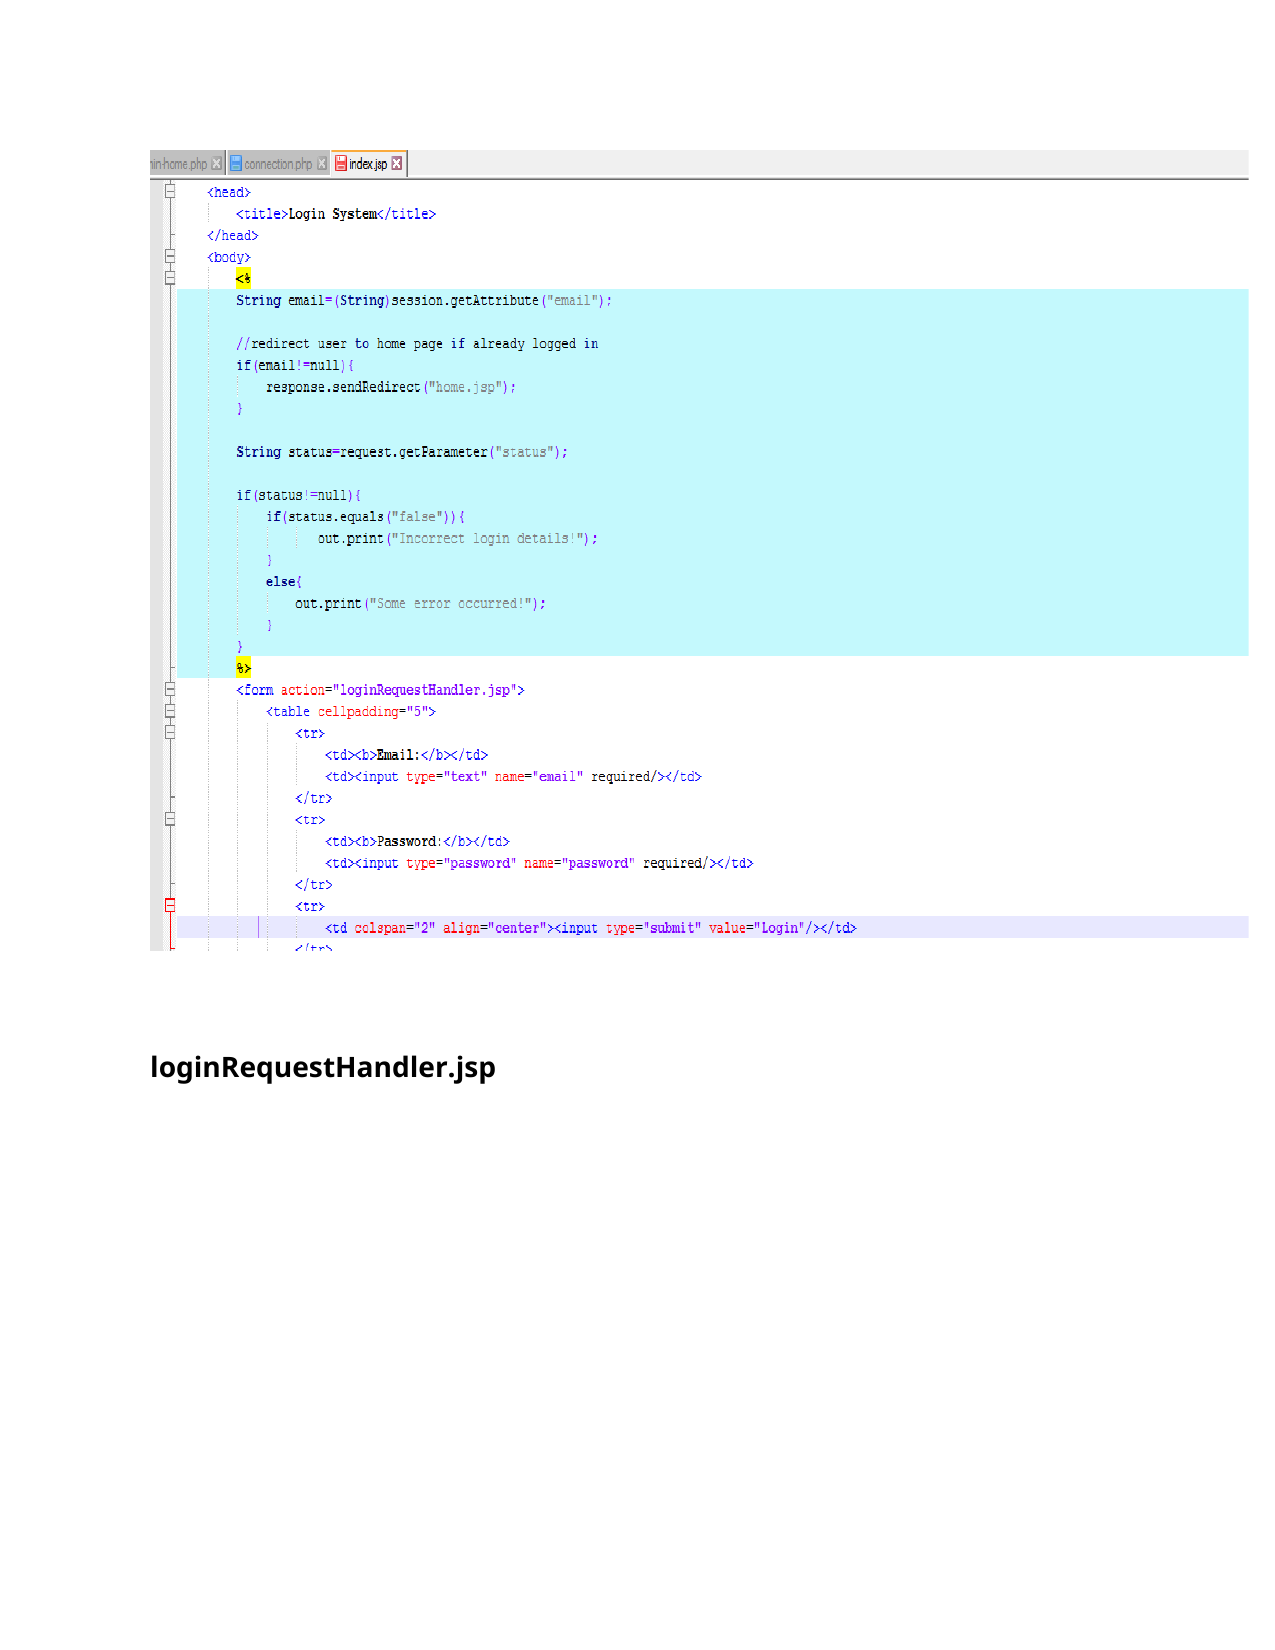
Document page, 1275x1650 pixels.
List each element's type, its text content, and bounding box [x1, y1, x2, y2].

subtitle loginRequestHandler.jsp [150, 1047, 1125, 1086]
picture [150, 150, 1249, 951]
